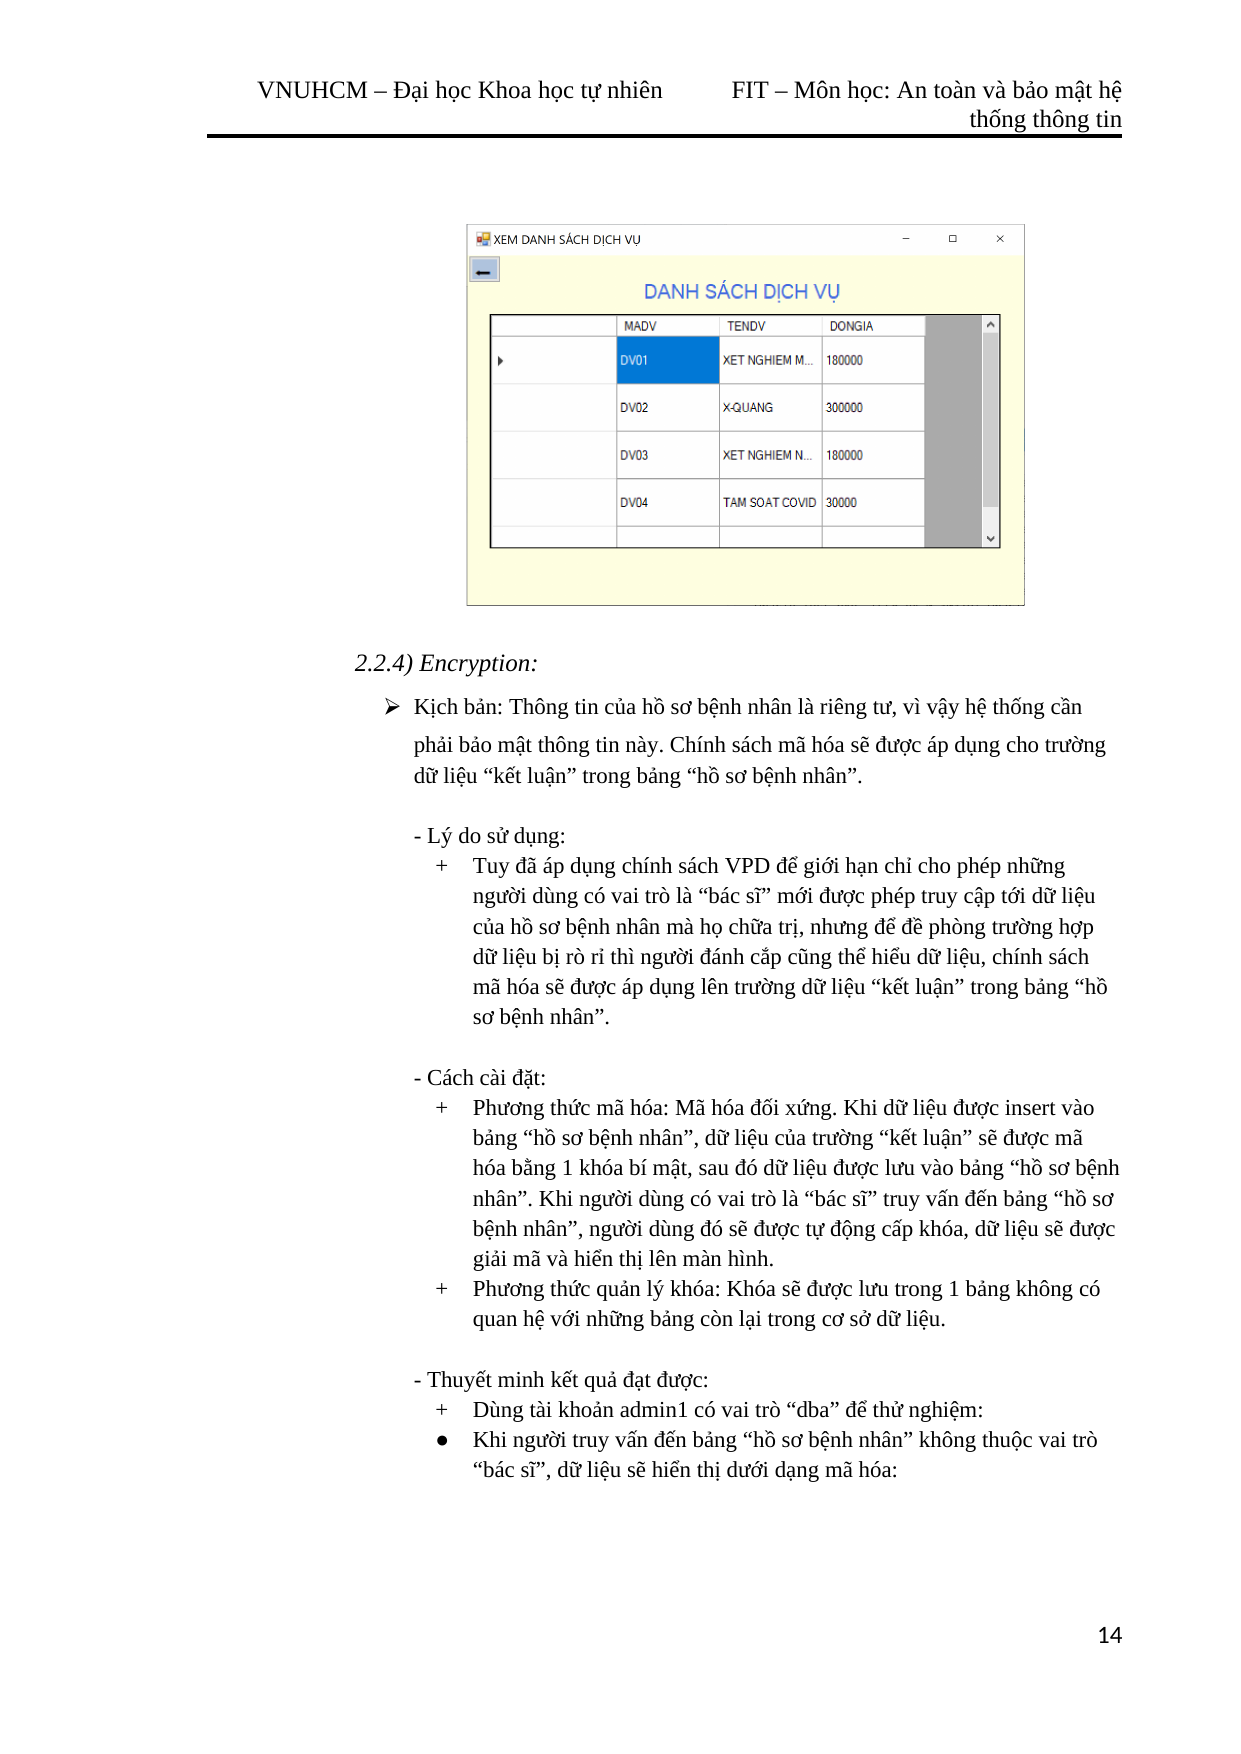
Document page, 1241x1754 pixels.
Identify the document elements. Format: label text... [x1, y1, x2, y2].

list Phương thức mã hóa: Mã hóa đối xứng. Khi dữ liệu được insert vào bảng “hồ sơ bệnh nhân”, dữ liệu của trường “kết luận” sẽ được mã hóa bằng 1 khóa bí mật, sau đó dữ liệu được lưu vào bảng “hồ sơ bệnh nhân”. Khi người dùng có vai trò là “bác sĩ” truy vấn đến bảng “hồ sơ bệnh nhân”, người dùng đó sẽ được tự động cấp khóa, dữ liệu sẽ được giải mã và hiển thị lên màn hình. [435, 1094, 1122, 1271]
text - Lý do sử dụng: [413, 822, 1122, 848]
text - Cách cài đặt: [413, 1064, 1122, 1090]
list Khi người truy vấn đến bảng “hồ sơ bệnh nhân” không thuộc vai trò “bác sĩ”, dữ liệu sẽ hiển thị dưới dạng mã hóa: [435, 1426, 1122, 1483]
list Tuy đã áp dụng chính sách VPD để giới hạn chỉ cho phép những người dùng có vai trò là “bác sĩ” mới được phép truy cập tới dữ liệu của hồ sơ bệnh nhân mà họ chữa trị, nhưng để đề phòng trường hợp dữ liệu bị rò rỉ thì người đánh cắp cũng thể hiểu dữ liệu, chính sách mã hóa sẽ được áp dụng lên trường dữ liệu “kết luận” trong bảng “hồ sơ bệnh nhân”. [435, 852, 1122, 1030]
subtitle 2.2.4) Encryption: [354, 648, 1122, 676]
list Dùng tài khoản admin1 có vai trò “dba” để thử nghiệm: [435, 1396, 1122, 1422]
list Phương thức quản lý khóa: Khóa sẽ được lưu trong 1 bảng không có quan hệ với những bảng còn lại trong cơ sở dữ liệu. [435, 1275, 1122, 1332]
picture [466, 224, 1025, 606]
list Kịch bản: Thông tin của hồ sơ bệnh nhân là riêng tư, vì vậy hệ thống cần phải bảo mật thông tin này. Chính sách mã hóa sẽ được áp dụng cho trường dữ liệu “kết luận” trong bảng “hồ sơ bệnh nhân”. [384, 681, 1122, 788]
text - Thuyết minh kết quả đạt được: [413, 1366, 1122, 1392]
